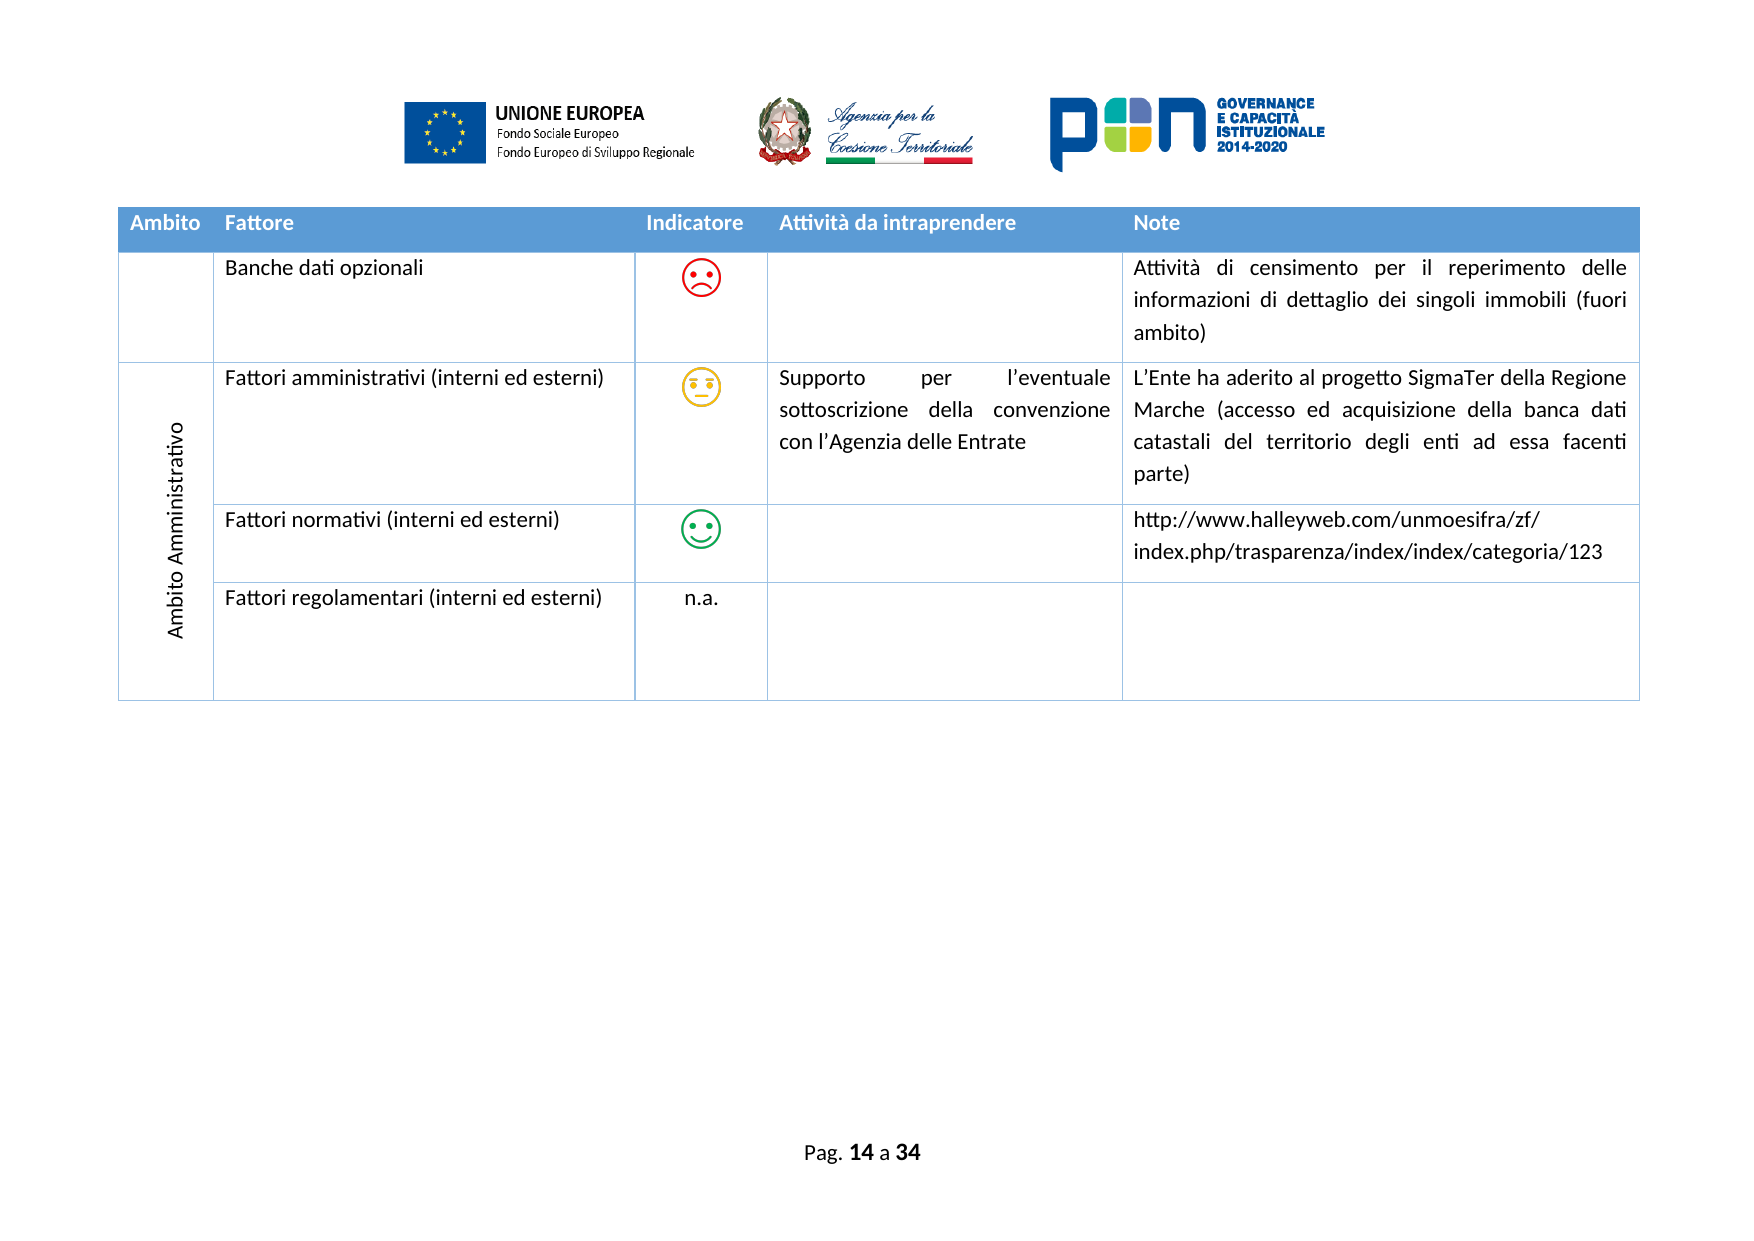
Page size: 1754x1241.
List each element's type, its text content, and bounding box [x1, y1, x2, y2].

table_cell Fattori regolamentari (interni ed esterni) [214, 583, 634, 700]
table_cell [1123, 583, 1639, 700]
table_cell L’Ente ha aderito al progetto SigmaTer della Regione Marche (accesso ed acquisizione della banca dati catastali del territorio degli enti ad essa facenti parte) [1123, 363, 1639, 504]
table_cell Supporto per l’eventuale sottoscrizione della convenzione con l’Agenzia delle Entrate [768, 363, 1122, 504]
table_cell [768, 505, 1122, 582]
table_cell [636, 253, 767, 362]
table_cell [768, 583, 1122, 700]
table_cell http://www.halleyweb.com/unmoesifra/zf/index.php/trasparenza/index/index/categoria/123 [1123, 505, 1639, 582]
table_cell Ambito Amministrativo [119, 363, 213, 700]
table_header Ambito [119, 208, 213, 252]
table_header Attività da intraprendere [768, 208, 1122, 252]
table_cell Fattori amministrativi (interni ed esterni) [214, 363, 634, 504]
table_cell Banche dati opzionali [214, 253, 634, 362]
table_cell Attività di censimento per il reperimento delle informazioni di dettaglio dei singoli immobili (fuori ambito) [1123, 253, 1639, 362]
table_cell [768, 253, 1122, 362]
table_cell Fattori normativi (interni ed esterni) [214, 505, 634, 582]
table_header Fattore [214, 208, 634, 252]
picture [677, 363, 726, 412]
table_cell [636, 505, 767, 582]
table_cell [636, 363, 767, 504]
table_header Indicatore [636, 208, 767, 252]
picture [677, 505, 726, 554]
picture [677, 253, 726, 302]
table_header Note [1123, 208, 1639, 252]
table_cell n.a. [636, 583, 767, 700]
